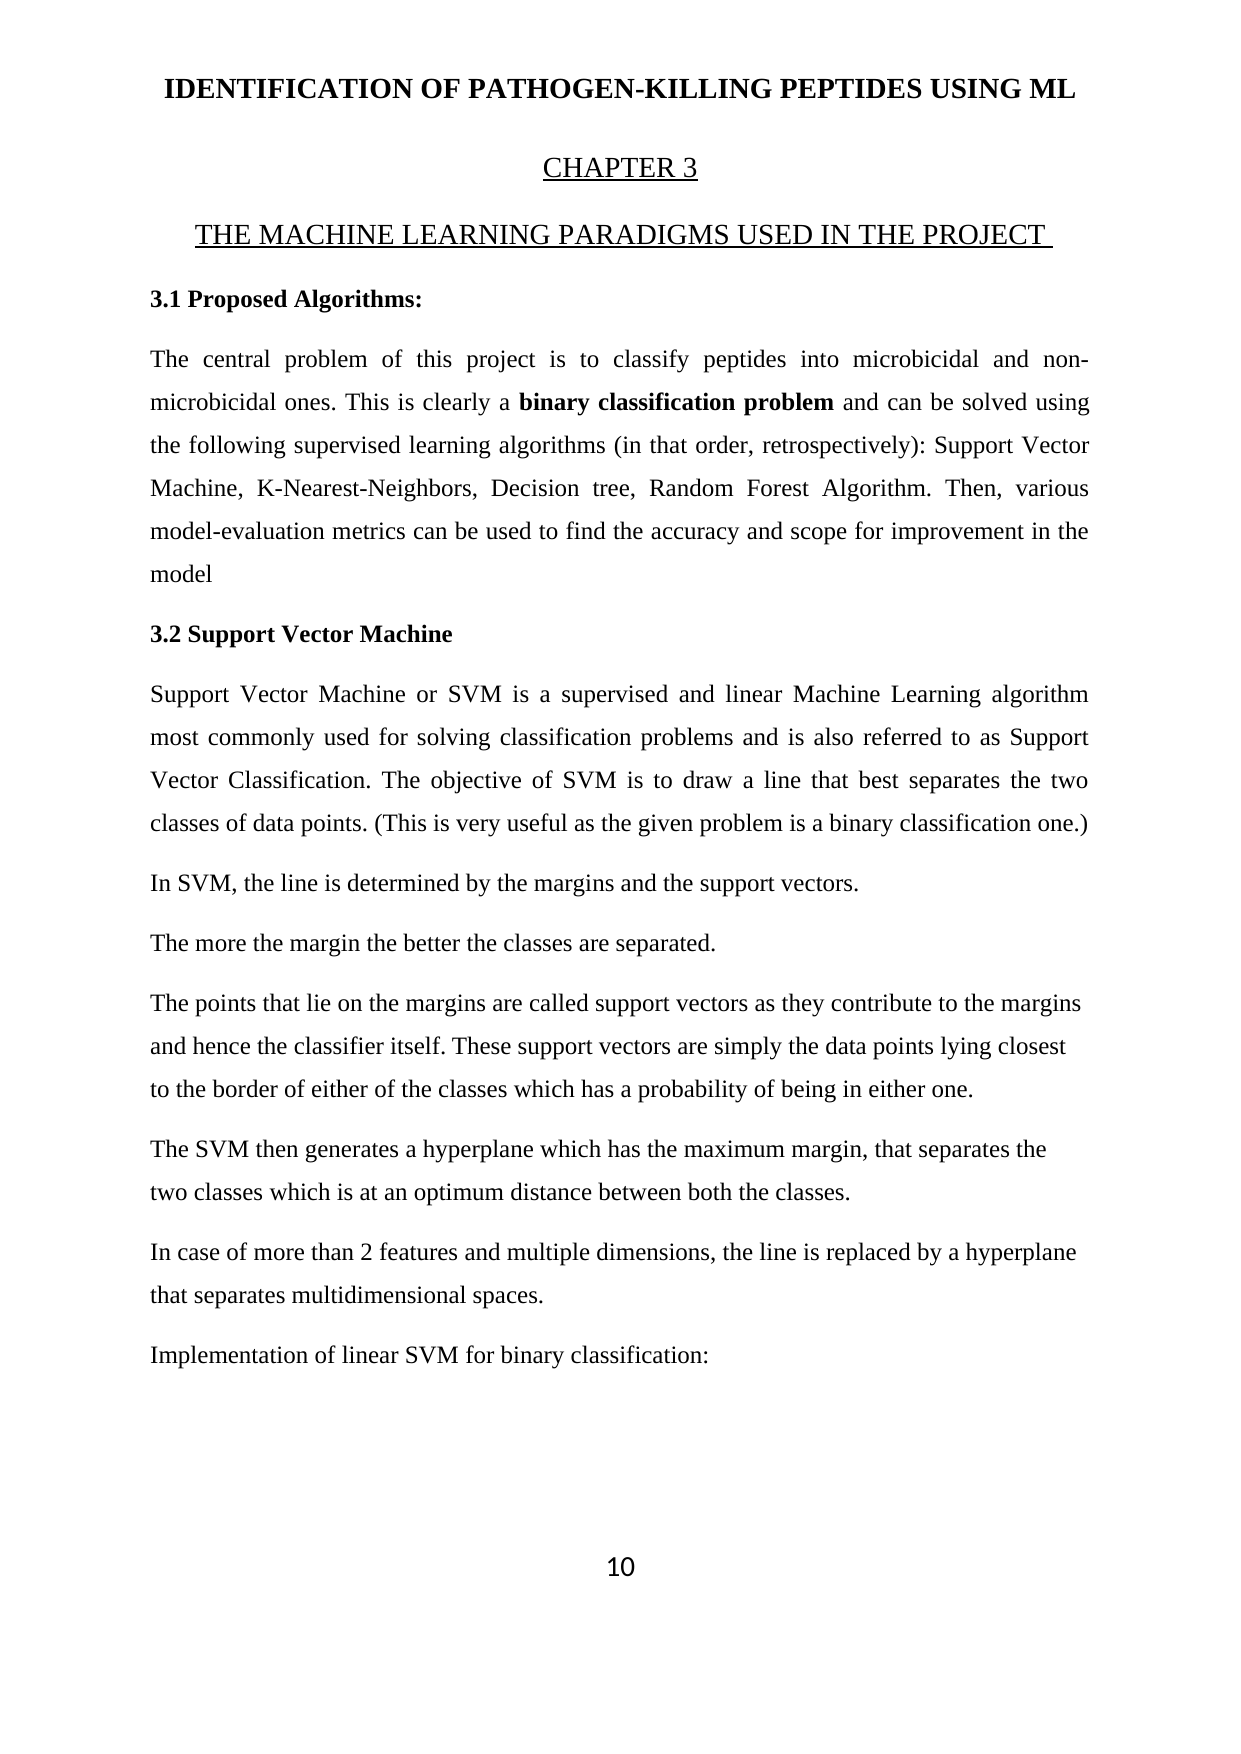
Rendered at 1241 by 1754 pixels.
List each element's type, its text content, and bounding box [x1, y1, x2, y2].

text Implementation of linear SVM for binary classification: [150, 1340, 1090, 1369]
text The SVM then generates a hyperplane which has the maximum margin, that separates the two classes which is at an optimum distance between both the classes. [150, 1134, 1090, 1206]
text CHAPTER 3 [150, 150, 1090, 183]
text THE MACHINE LEARNING PARADIGMS USED IN THE PROJECT [150, 217, 1090, 251]
text The points that lie on the margins are called support vectors as they contribute to the margins and hence the classifier itself. These support vectors are simply the data points lying closest to the border of either of the classes which has a probability of being in either one. [150, 988, 1090, 1103]
text In case of more than 2 features and multiple dimensions, the line is replaced by a hyperplane that separates multidimensional spaces. [150, 1237, 1090, 1309]
text Support Vector Machine or SVM is a supervised and linear Machine Learning algorithm most commonly used for solving classification problems and is also referred to as Support Vector Classification. The objective of SVM is to draw a line that best separates the two classes of data points. (This is very useful as the given problem is a binary classification one.) [150, 679, 1090, 837]
text In SVM, the line is determined by the margins and the support vectors. [150, 868, 1090, 897]
text 3.1 Proposed Algorithms: [150, 284, 1090, 313]
text The more the margin the better the classes are separated. [150, 928, 1090, 957]
text The central problem of this project is to classify peptides into microbicidal and non-microbicidal ones. This is clearly a binary classification problem and can be solved using the following supervised learning algorithms (in that order, retrospectively): Support Vector Machine, K-Nearest-Neighbors, Decision tree, Random Forest Algorithm. Then, various model-evaluation metrics can be used to find the accuracy and scope for improvement in the model [150, 344, 1090, 588]
text 3.2 Support Vector Machine [150, 619, 1090, 648]
